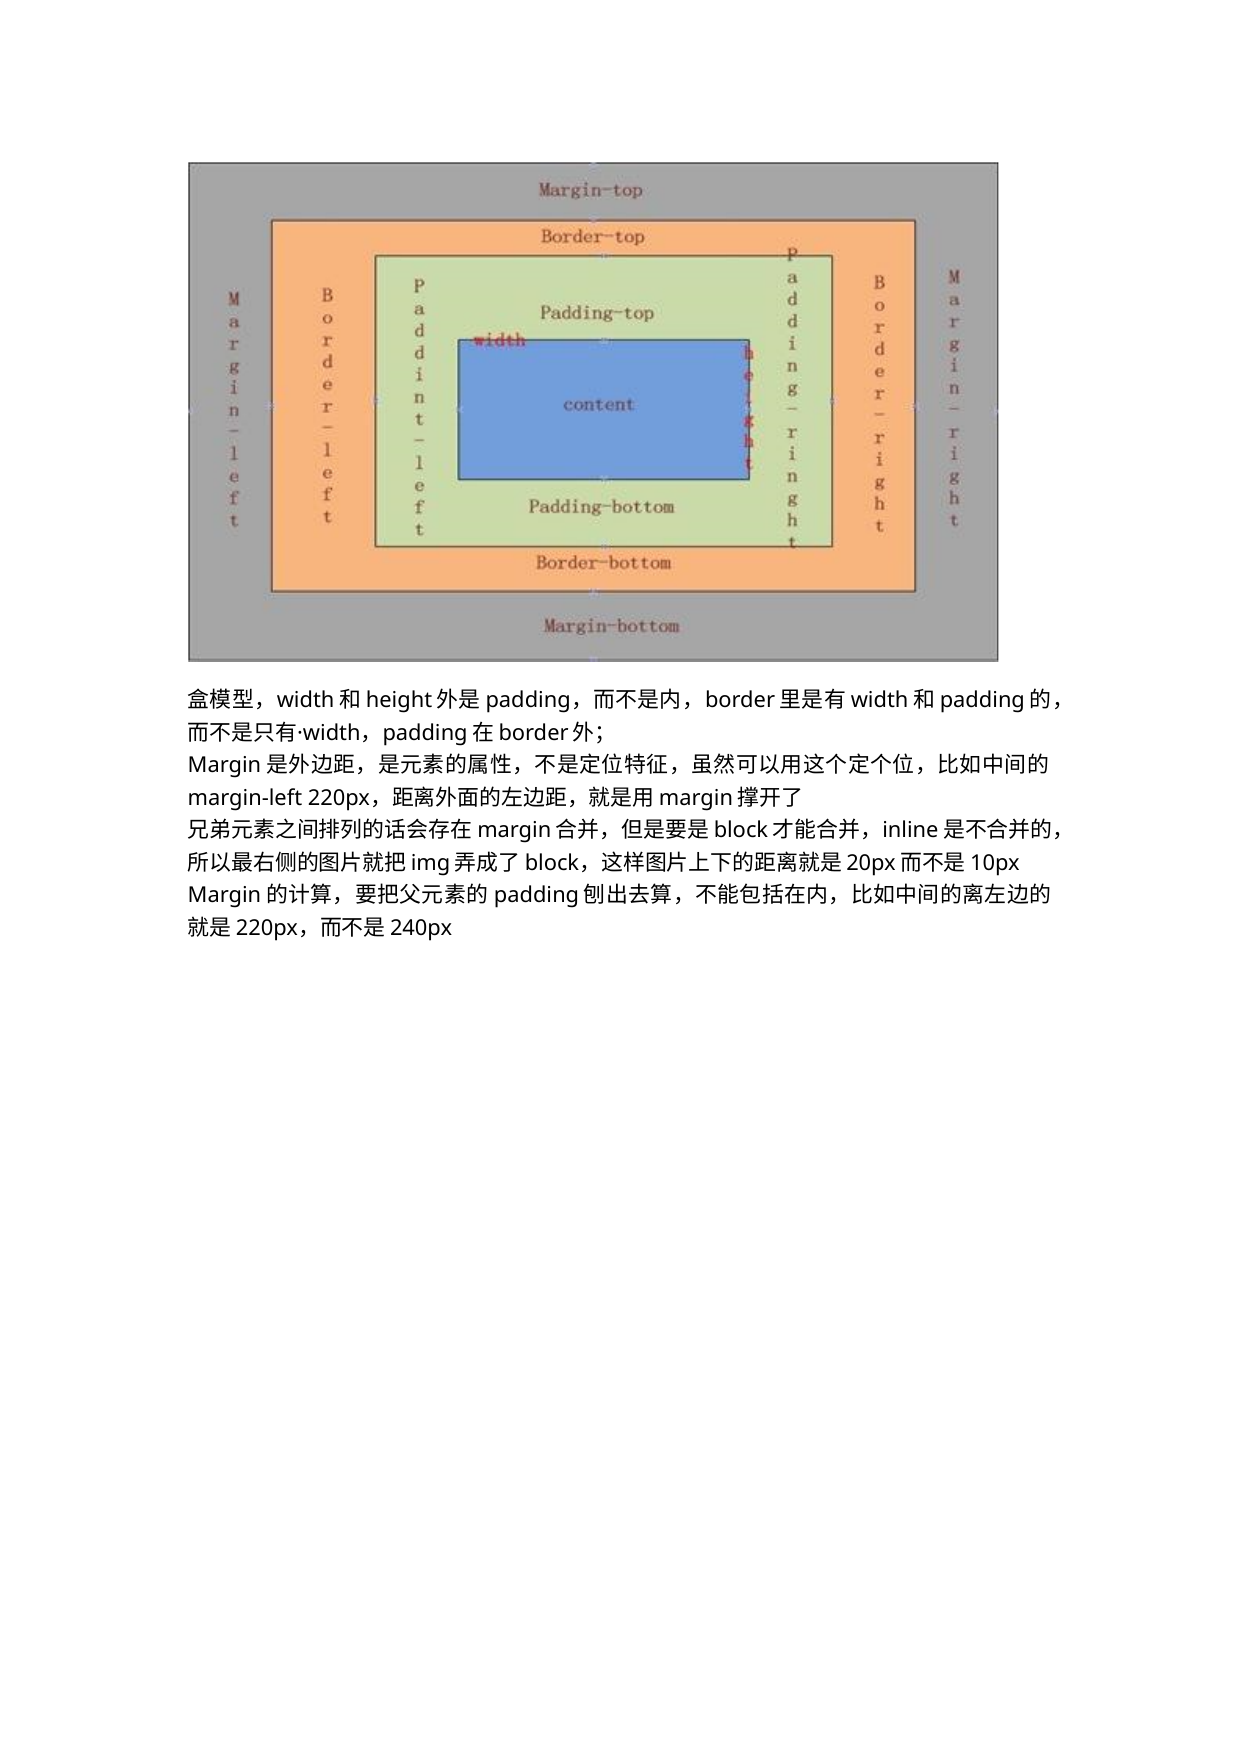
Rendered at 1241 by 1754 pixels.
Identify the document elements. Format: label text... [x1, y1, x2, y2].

text Margin是外边距，是元素的属性，不是定位特征，虽然可以用这个定个位，比如中间的margin-left 220px，距离外面的左边距，就是用margin撑开了 [187, 747, 1053, 812]
picture [187, 162, 999, 662]
text Margin的计算，要把父元素的padding刨出去算，不能包括在内，比如中间的离左边的就是220px，而不是240px [187, 877, 1053, 942]
text 盒模型，width和height外是padding，而不是内，border里是有width和padding的，而不是只有·width，padding在border外； [187, 682, 1053, 747]
text 兄弟元素之间排列的话会存在margin合并，但是要是block才能合并，inline是不合并的，所以最右侧的图片就把img弄成了block，这样图片上下的距离就是20px而不是10px [187, 812, 1053, 877]
